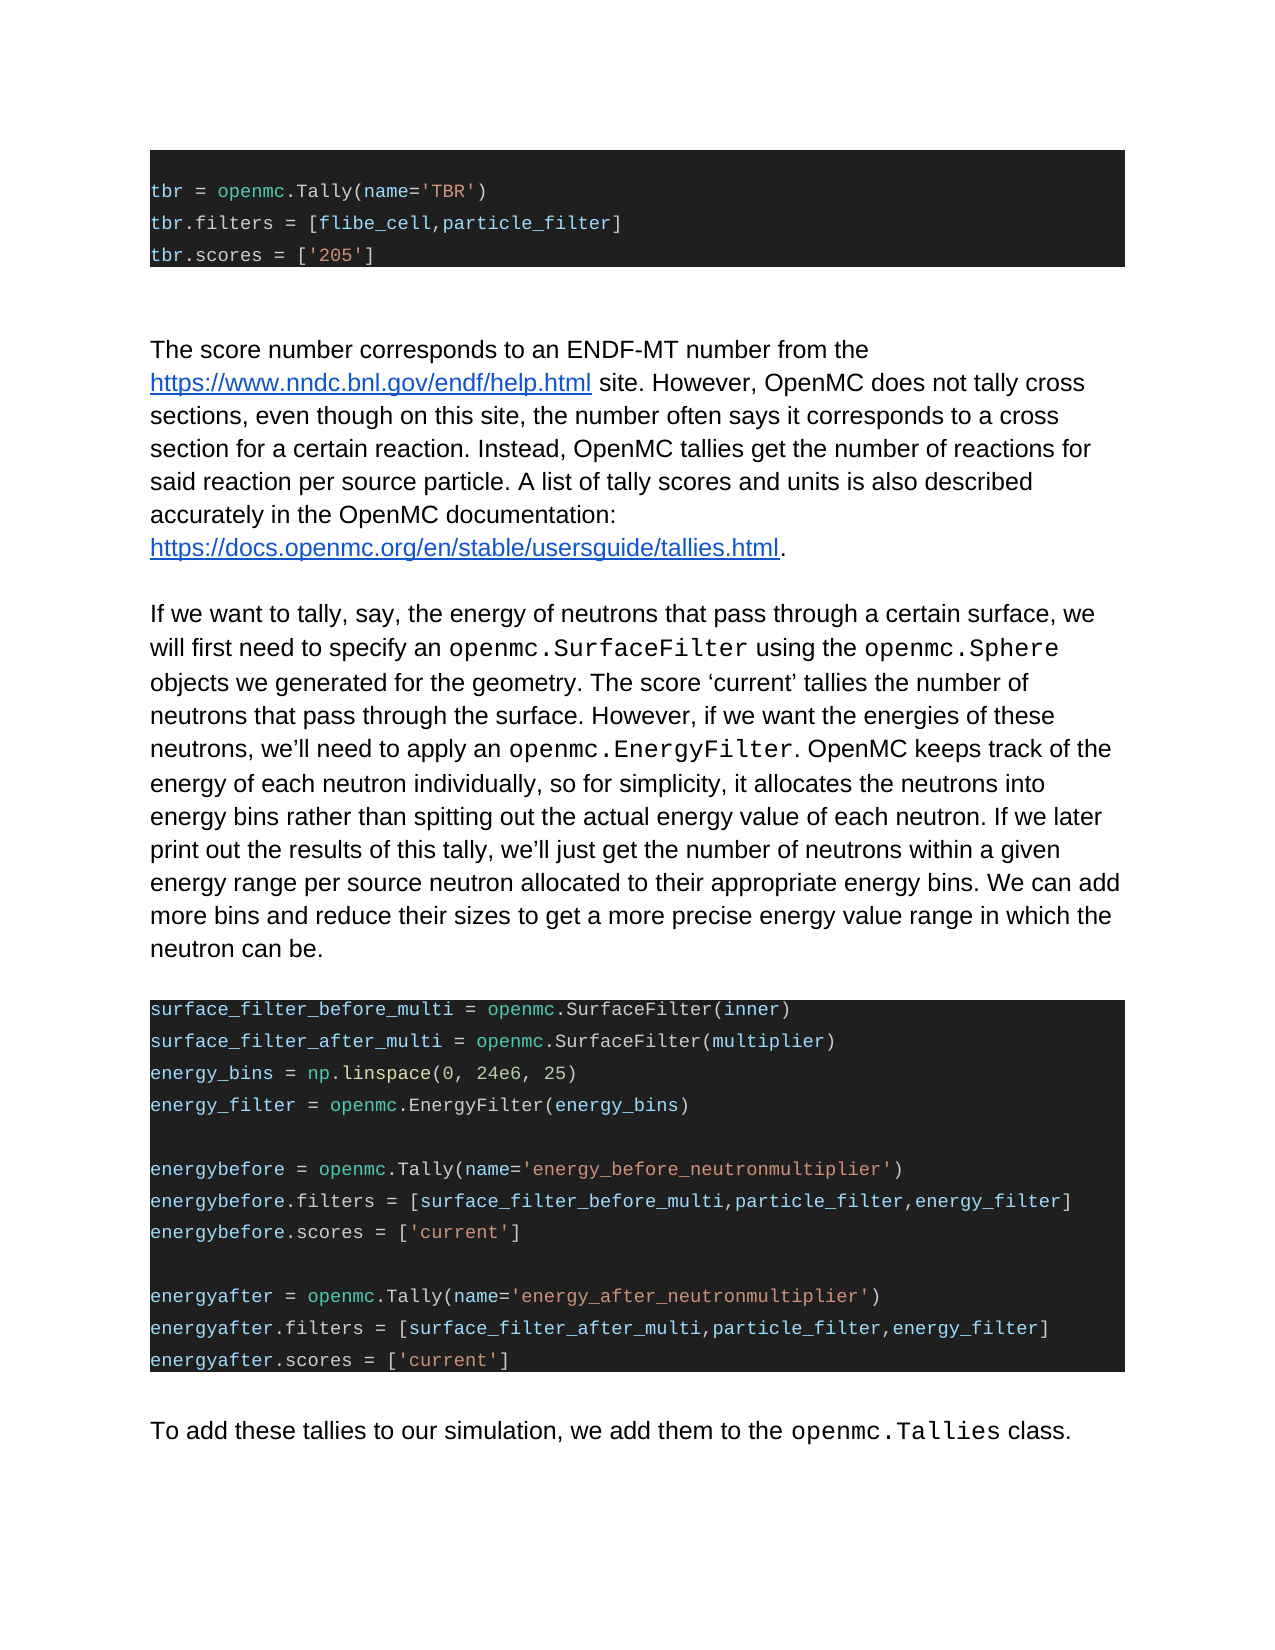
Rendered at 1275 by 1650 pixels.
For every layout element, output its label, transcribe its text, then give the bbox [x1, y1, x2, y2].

text tbr = openmc.Tally(name='TBR') [150, 182, 1125, 203]
text If we want to tally, say, the energy of neutrons that pass through a certain surface, we will first need to specify an openmc.SurfaceFilter using the openmc.Sphere objects we generated for the geometry. The score ‘current’ tallies the number of neutrons that pass through the surface. However, if we want the energies of these neutrons, we’ll need to apply an openmc.EnergyFilter. OpenMC keeps track of the energy of each neutron individually, so for simplicity, it allocates the neutrons into energy bins rather than spitting out the actual energy value of each neutron. If we later print out the results of this tally, we’ll just get the number of neutrons within a given energy range per source neutron allocated to their appropriate energy bins. We can add more bins and reduce their sizes to get a more precise energy value range in which the neutron can be. [150, 599, 1125, 963]
text energyafter.filters = [surface_filter_after_multi,particle_filter,energy_filter] [150, 1319, 1125, 1340]
text tbr.scores = ['205'] [150, 246, 1125, 267]
text energybefore.scores = ['current'] [150, 1223, 1125, 1244]
text surface_filter_after_multi = openmc.SurfaceFilter(multiplier) [150, 1032, 1125, 1053]
text The score number corresponds to an ENDF-MT number from the https://www.nndc.bnl.gov/endf/help.html site. However, OpenMC does not tally cross sections, even though on this site, the number often says it corresponds to a cross section for a certain reaction. Instead, OpenMC tallies get the number of reactions for said reaction per source particle. A list of tally scores and units is also described accurately in the OpenMC documentation: https://docs.openmc.org/en/stable/usersguide/tallies.html. [150, 335, 1125, 562]
text tbr.filters = [flibe_cell,particle_filter] [150, 214, 1125, 235]
text To add these tallies to our simulation, we add them to the openmc.Tallies class. [150, 1416, 1125, 1447]
text energy_bins = np.linspace(0, 24e6, 25) [150, 1064, 1125, 1085]
text energybefore.filters = [surface_filter_before_multi,particle_filter,energy_filter] [150, 1191, 1125, 1213]
text surface_filter_before_multi = openmc.SurfaceFilter(inner) [150, 1000, 1125, 1021]
text energybefore = openmc.Tally(name='energy_before_neutronmultiplier') [150, 1159, 1125, 1181]
text energyafter.scores = ['current'] [150, 1351, 1125, 1372]
text energyafter = openmc.Tally(name='energy_after_neutronmultiplier') [150, 1287, 1125, 1308]
text energy_filter = openmc.EnergyFilter(energy_bins) [150, 1096, 1125, 1117]
